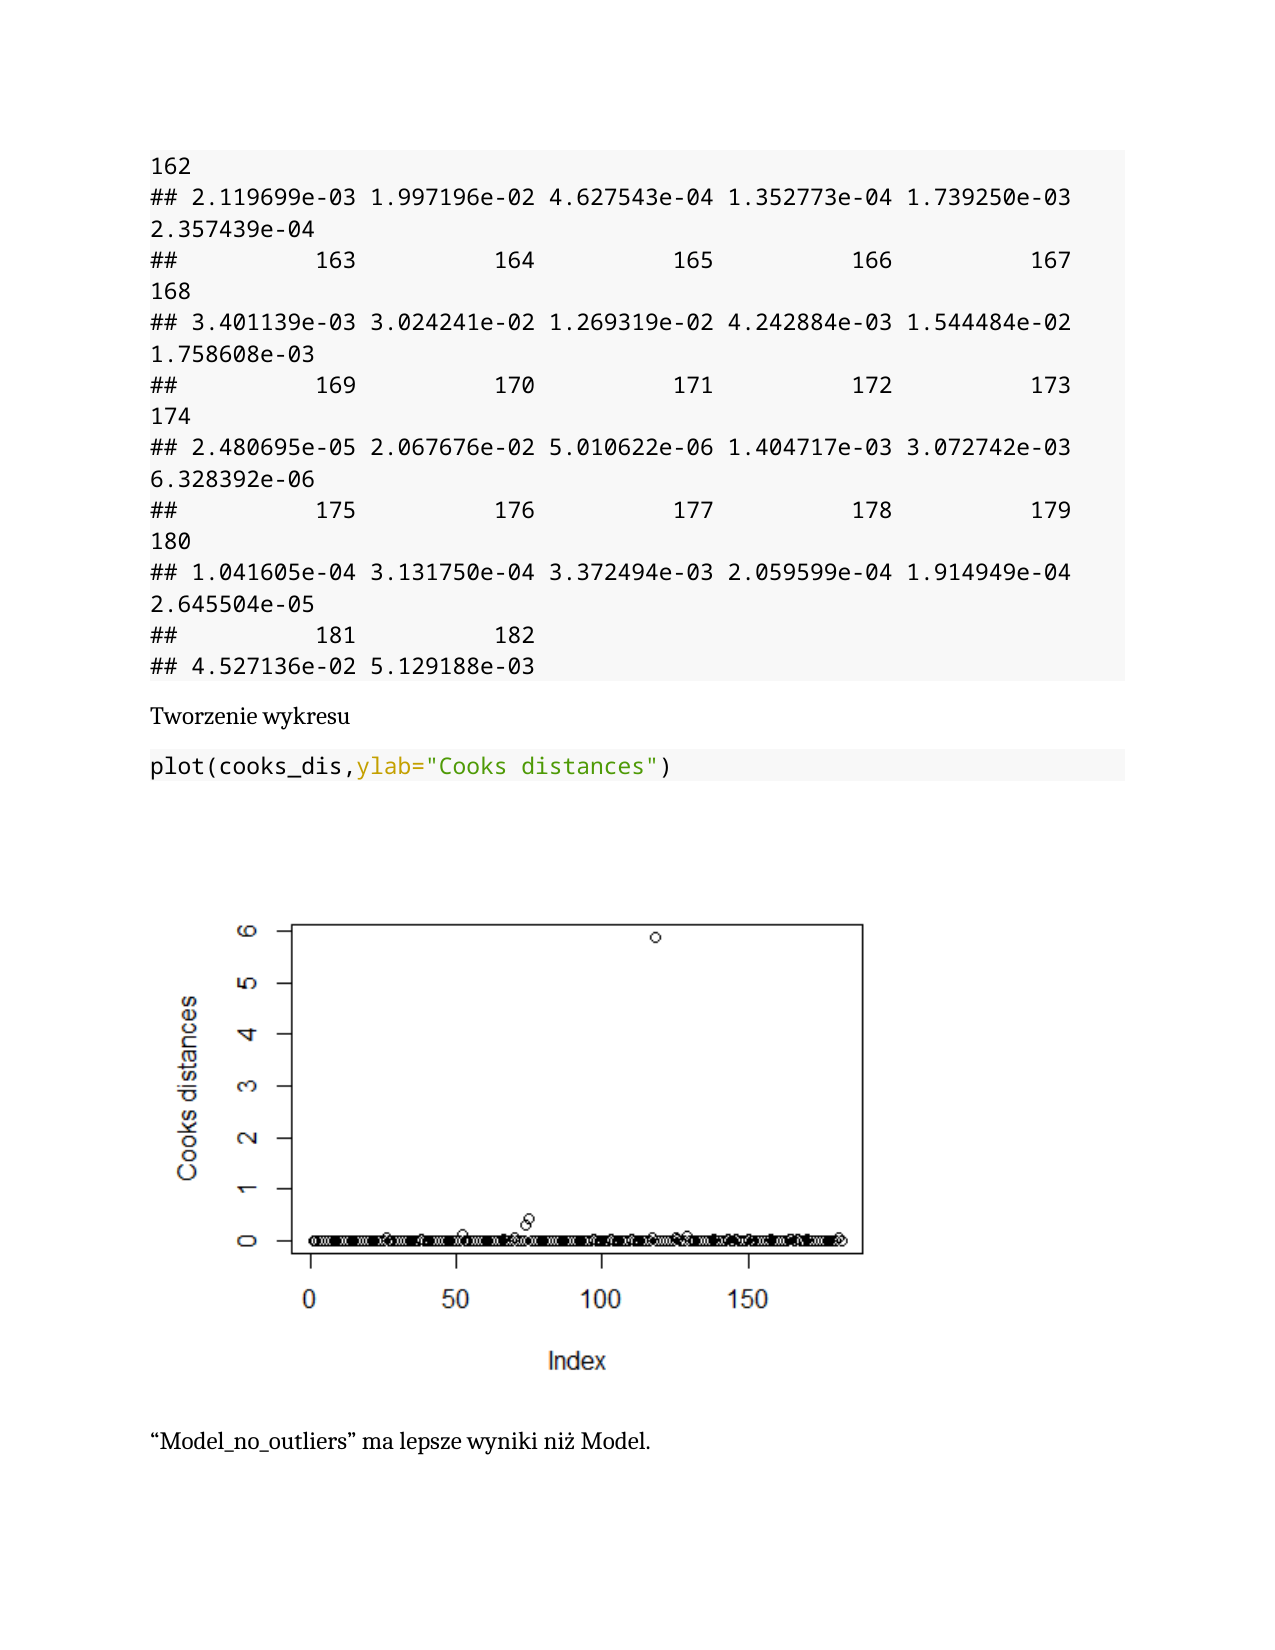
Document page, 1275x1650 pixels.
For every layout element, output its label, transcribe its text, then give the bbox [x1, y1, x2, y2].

text “Model_no_outliers” ma lepsze wyniki niż Model. [150, 1427, 1125, 1456]
picture [168, 801, 927, 1408]
text plot(cooks_dis,ylab="Cooks distances") [150, 749, 1125, 781]
text Tworzenie wykresu [150, 702, 1125, 731]
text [150, 150, 1125, 681]
